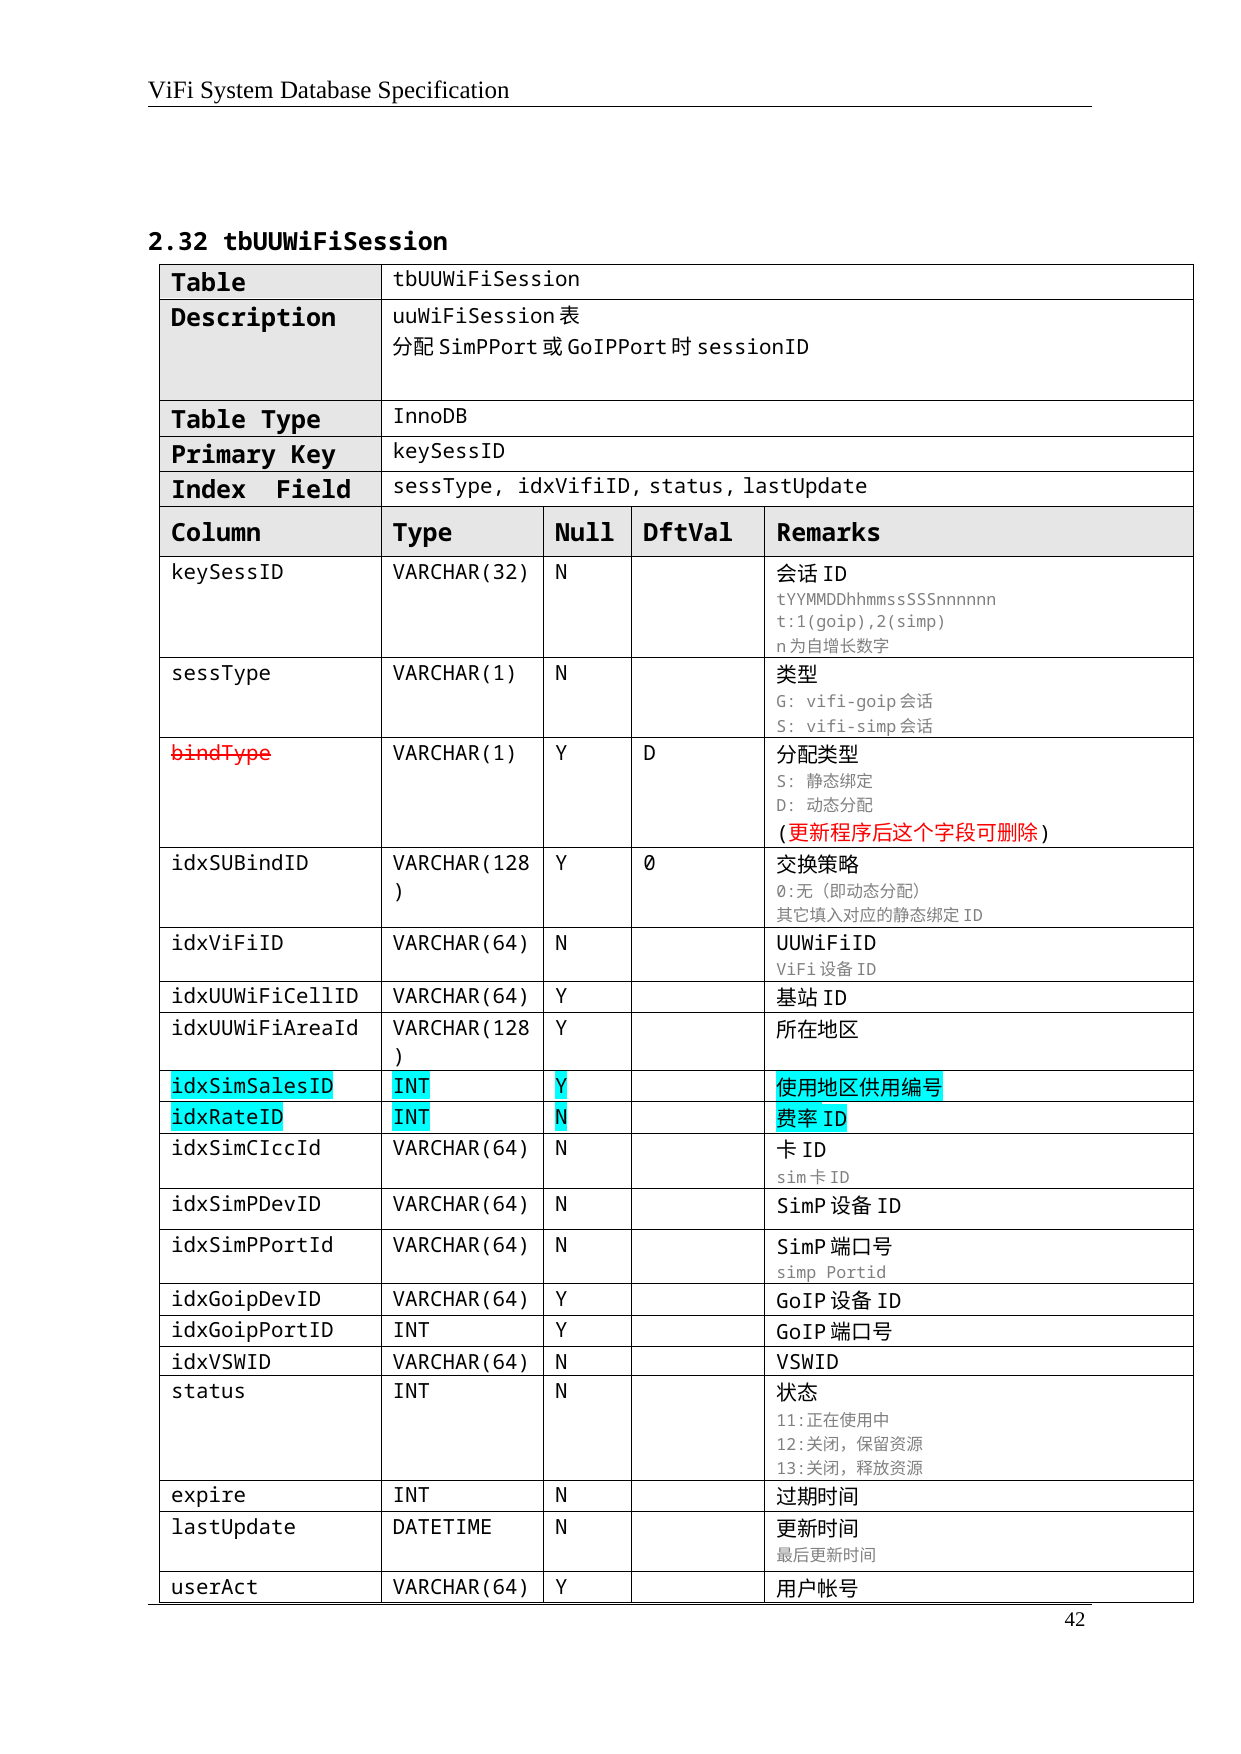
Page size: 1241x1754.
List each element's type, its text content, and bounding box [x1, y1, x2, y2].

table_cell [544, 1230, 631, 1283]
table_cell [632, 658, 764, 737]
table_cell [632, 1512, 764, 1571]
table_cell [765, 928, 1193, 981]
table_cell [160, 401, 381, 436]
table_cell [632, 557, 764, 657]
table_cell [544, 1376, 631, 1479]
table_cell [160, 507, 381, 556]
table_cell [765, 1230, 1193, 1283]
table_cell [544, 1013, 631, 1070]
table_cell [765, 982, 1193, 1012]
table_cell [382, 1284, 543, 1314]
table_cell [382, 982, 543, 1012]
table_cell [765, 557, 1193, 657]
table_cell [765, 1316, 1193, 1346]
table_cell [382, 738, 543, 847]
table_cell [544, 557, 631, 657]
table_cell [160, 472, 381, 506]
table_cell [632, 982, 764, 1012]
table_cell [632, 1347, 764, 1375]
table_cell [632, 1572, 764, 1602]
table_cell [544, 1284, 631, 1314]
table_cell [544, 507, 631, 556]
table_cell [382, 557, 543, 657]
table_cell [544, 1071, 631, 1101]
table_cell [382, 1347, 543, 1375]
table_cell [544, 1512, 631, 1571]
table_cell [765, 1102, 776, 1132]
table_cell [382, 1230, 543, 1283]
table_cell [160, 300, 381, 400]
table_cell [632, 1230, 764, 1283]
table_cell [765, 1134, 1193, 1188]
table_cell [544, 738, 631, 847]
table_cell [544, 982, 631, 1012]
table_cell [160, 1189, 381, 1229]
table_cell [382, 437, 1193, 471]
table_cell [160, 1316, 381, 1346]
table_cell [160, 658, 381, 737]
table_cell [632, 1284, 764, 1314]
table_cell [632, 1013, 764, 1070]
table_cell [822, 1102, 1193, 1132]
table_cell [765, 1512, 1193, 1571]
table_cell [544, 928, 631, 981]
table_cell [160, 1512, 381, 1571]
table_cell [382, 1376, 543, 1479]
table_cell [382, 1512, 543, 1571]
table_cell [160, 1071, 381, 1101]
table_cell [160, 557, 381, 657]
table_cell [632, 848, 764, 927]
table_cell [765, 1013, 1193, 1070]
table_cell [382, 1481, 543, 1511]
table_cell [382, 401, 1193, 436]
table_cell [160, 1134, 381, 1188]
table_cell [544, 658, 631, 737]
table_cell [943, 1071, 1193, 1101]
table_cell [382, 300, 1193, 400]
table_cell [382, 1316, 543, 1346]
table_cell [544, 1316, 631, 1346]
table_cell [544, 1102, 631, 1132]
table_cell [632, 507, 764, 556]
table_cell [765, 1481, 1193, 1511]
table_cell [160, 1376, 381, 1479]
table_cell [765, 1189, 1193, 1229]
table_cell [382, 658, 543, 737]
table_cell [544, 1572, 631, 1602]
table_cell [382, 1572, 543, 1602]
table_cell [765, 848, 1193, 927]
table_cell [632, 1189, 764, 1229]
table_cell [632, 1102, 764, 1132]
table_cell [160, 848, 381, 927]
subtitle tbUUWiFiSession [148, 223, 1092, 257]
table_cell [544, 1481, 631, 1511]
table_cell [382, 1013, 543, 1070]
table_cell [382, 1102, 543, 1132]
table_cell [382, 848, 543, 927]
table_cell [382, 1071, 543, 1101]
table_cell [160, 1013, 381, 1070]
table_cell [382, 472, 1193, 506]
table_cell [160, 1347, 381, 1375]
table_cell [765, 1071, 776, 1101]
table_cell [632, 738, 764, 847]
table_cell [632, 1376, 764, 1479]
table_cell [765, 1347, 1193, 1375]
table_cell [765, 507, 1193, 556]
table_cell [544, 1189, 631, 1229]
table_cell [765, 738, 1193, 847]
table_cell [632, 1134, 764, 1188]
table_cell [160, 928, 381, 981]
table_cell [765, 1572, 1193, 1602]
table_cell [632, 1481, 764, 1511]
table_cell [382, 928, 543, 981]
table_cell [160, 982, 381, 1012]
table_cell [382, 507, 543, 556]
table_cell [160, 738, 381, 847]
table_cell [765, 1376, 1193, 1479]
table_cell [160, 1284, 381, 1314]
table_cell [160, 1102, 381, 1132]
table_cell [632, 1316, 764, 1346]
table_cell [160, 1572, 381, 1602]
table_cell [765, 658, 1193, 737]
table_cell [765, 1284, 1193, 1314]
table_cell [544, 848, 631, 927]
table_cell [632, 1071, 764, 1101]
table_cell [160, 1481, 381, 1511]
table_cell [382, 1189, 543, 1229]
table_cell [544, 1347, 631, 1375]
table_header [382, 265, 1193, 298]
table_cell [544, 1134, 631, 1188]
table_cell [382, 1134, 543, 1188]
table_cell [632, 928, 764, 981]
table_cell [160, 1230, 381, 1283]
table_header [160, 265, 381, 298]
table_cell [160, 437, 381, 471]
